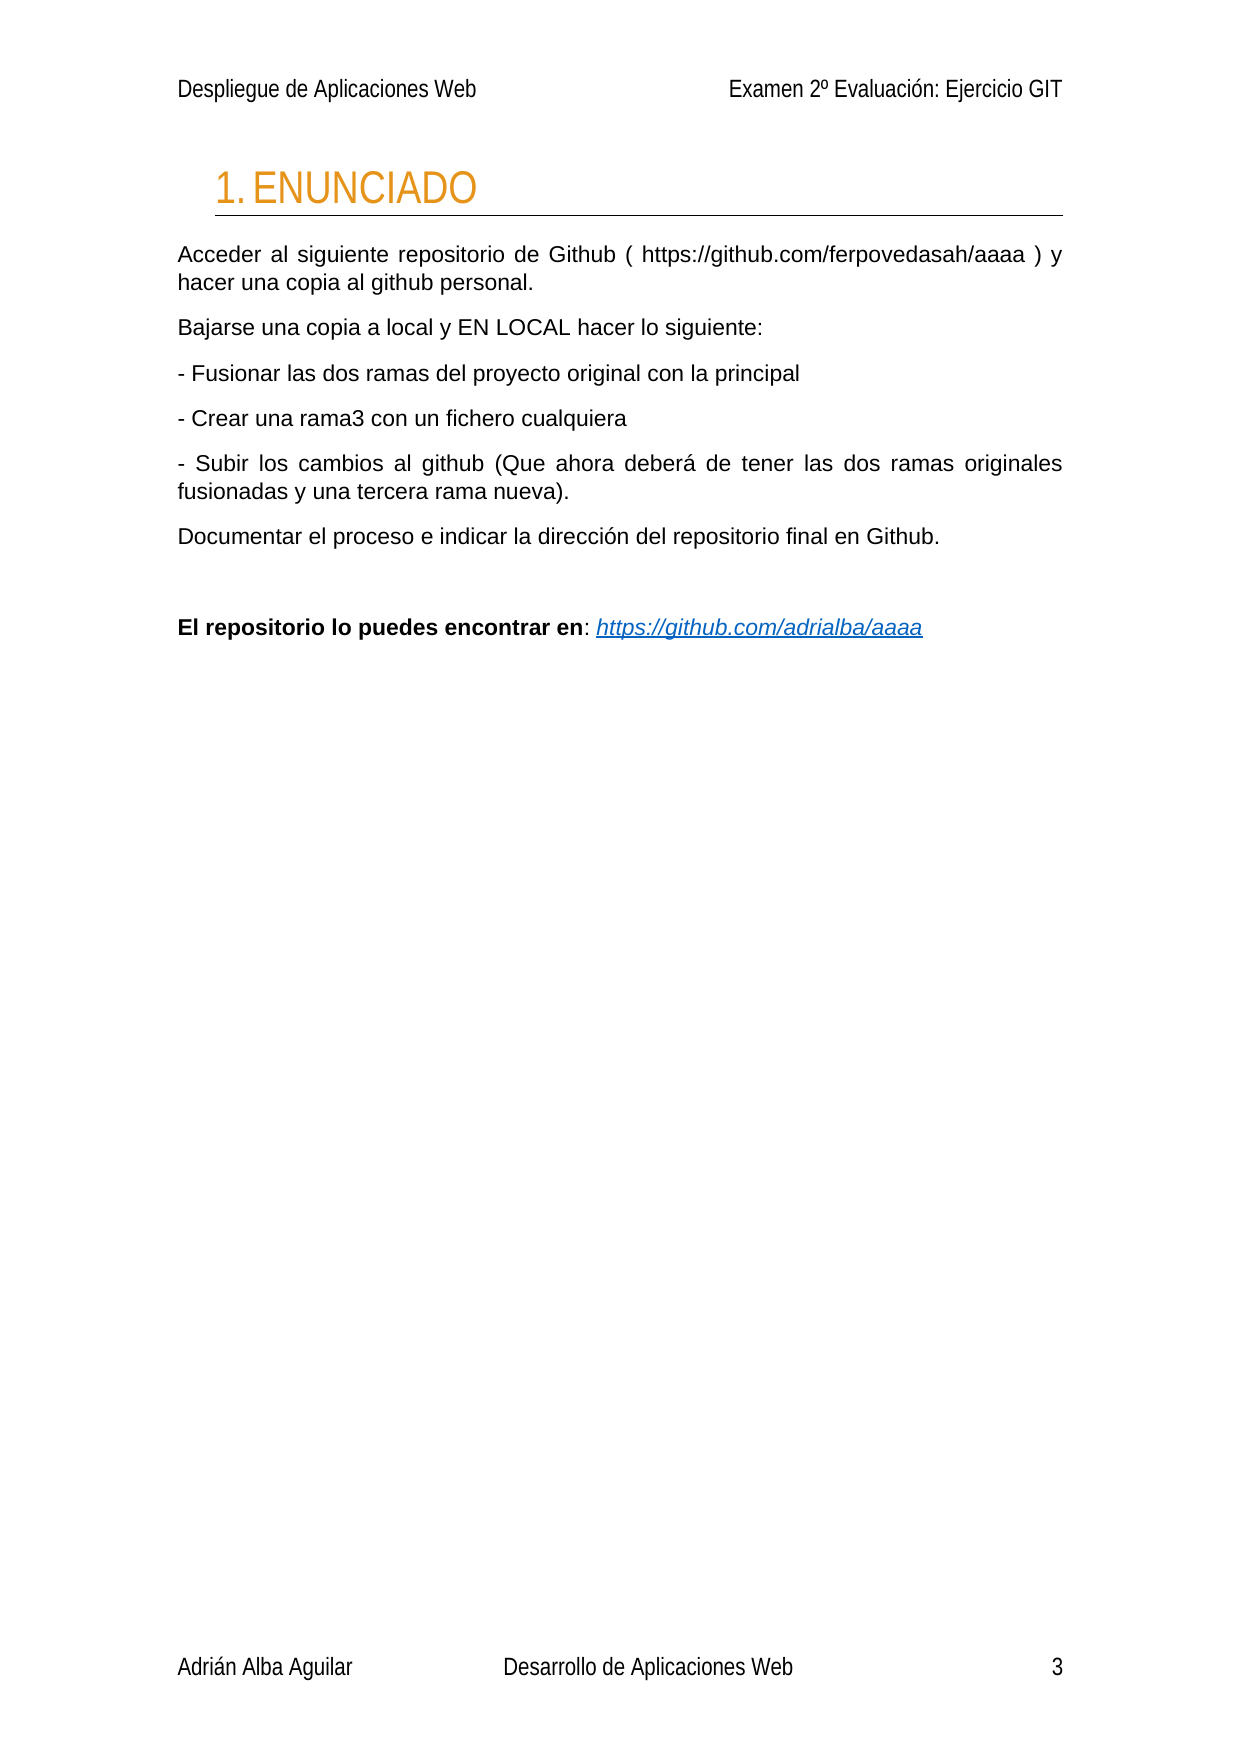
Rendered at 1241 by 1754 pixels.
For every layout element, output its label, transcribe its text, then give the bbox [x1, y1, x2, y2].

text Documentar el proceso e indicar la dirección del repositorio final en Github. [177, 523, 1063, 549]
text Acceder al siguiente repositorio de Github ( https://github.com/ferpovedasah/aaaa ) y hacer una copia al github personal. [177, 241, 1063, 296]
text - Crear una rama3 con un fichero cualquiera [177, 404, 1063, 431]
text - Fusionar las dos ramas del proyecto original con la principal [177, 359, 1063, 386]
text Bajarse una copia a local y EN LOCAL hacer lo siguiente: [177, 314, 1063, 341]
text El repositorio lo puedes encontrar en: https://github.com/adrialba/aaaa [177, 613, 1063, 640]
text - Subir los cambios al github (Que ahora deberá de tener las dos ramas originales fusionadas y una tercera rama nueva). [177, 450, 1063, 504]
text Enunciado [215, 160, 1063, 215]
